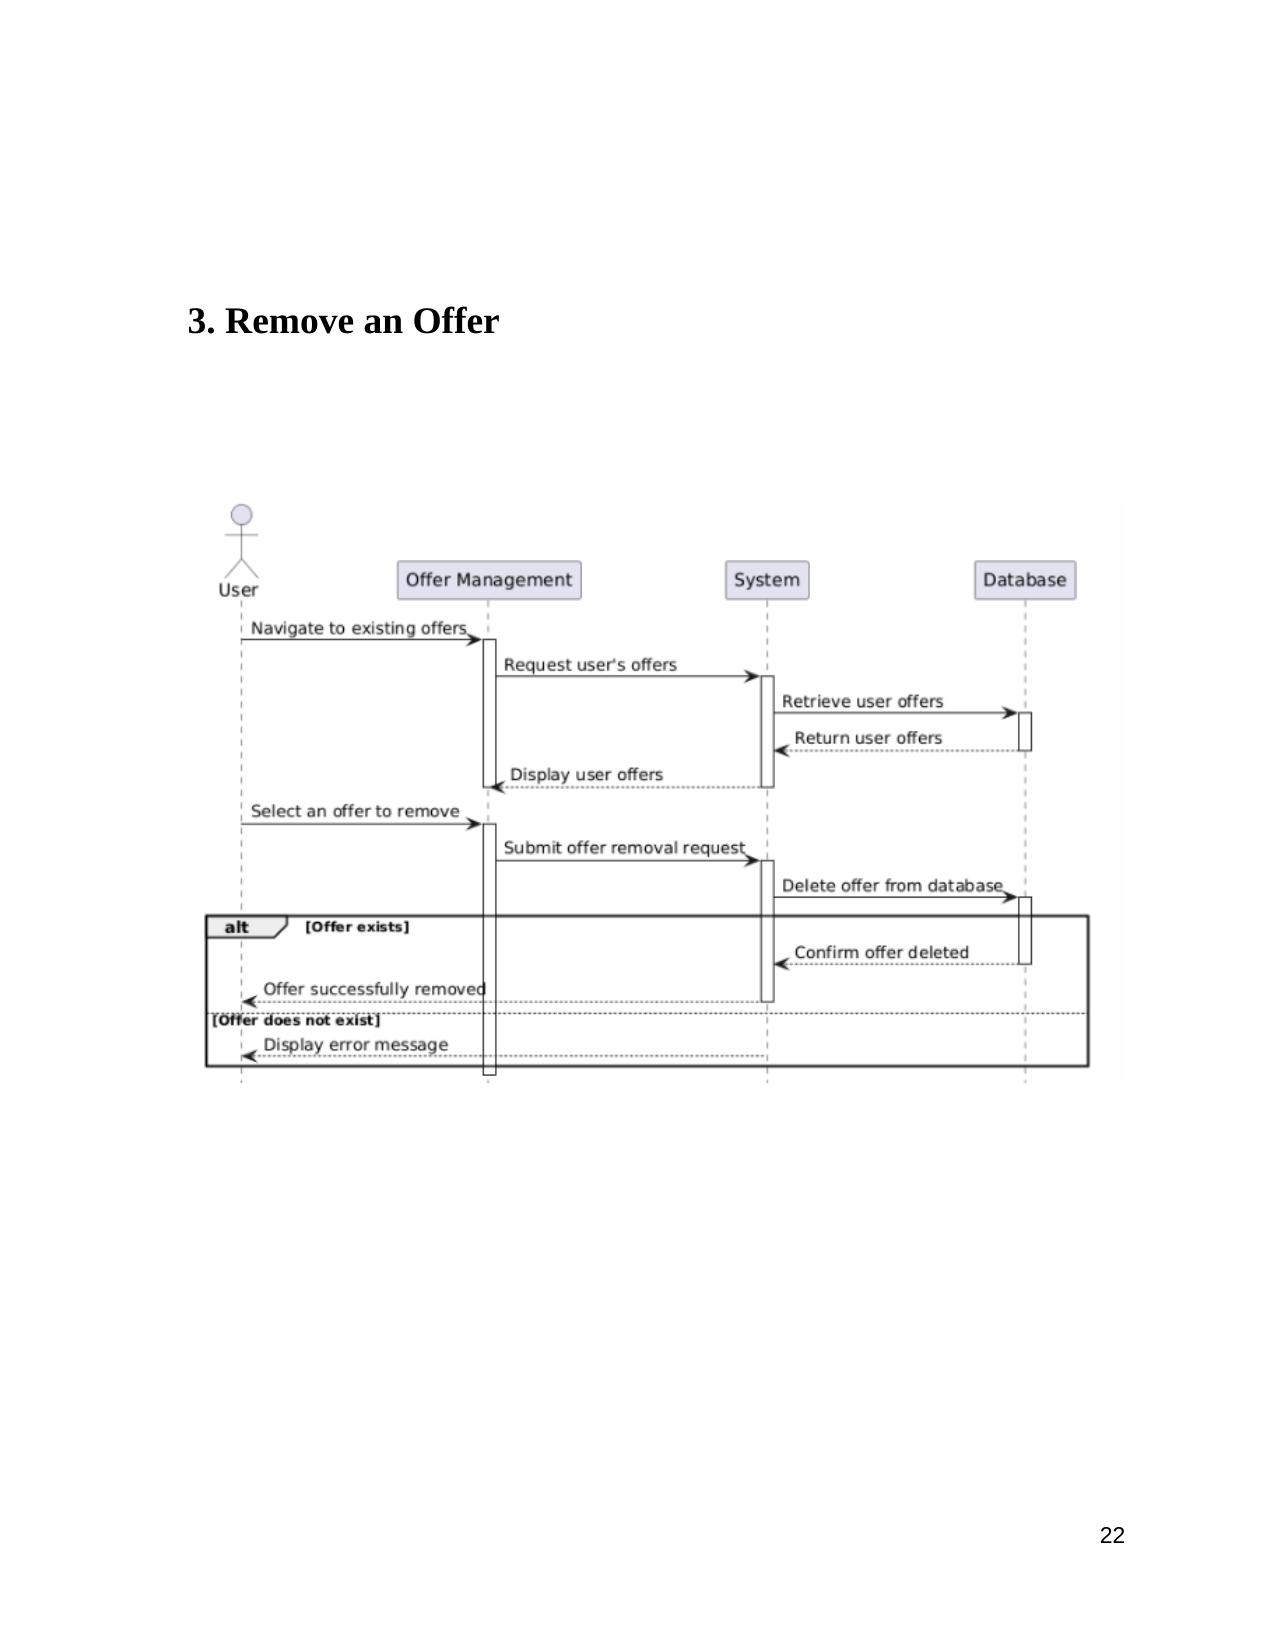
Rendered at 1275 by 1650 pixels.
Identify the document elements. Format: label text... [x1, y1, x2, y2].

picture [150, 497, 1125, 1083]
list Remove an Offer [187, 299, 1125, 342]
